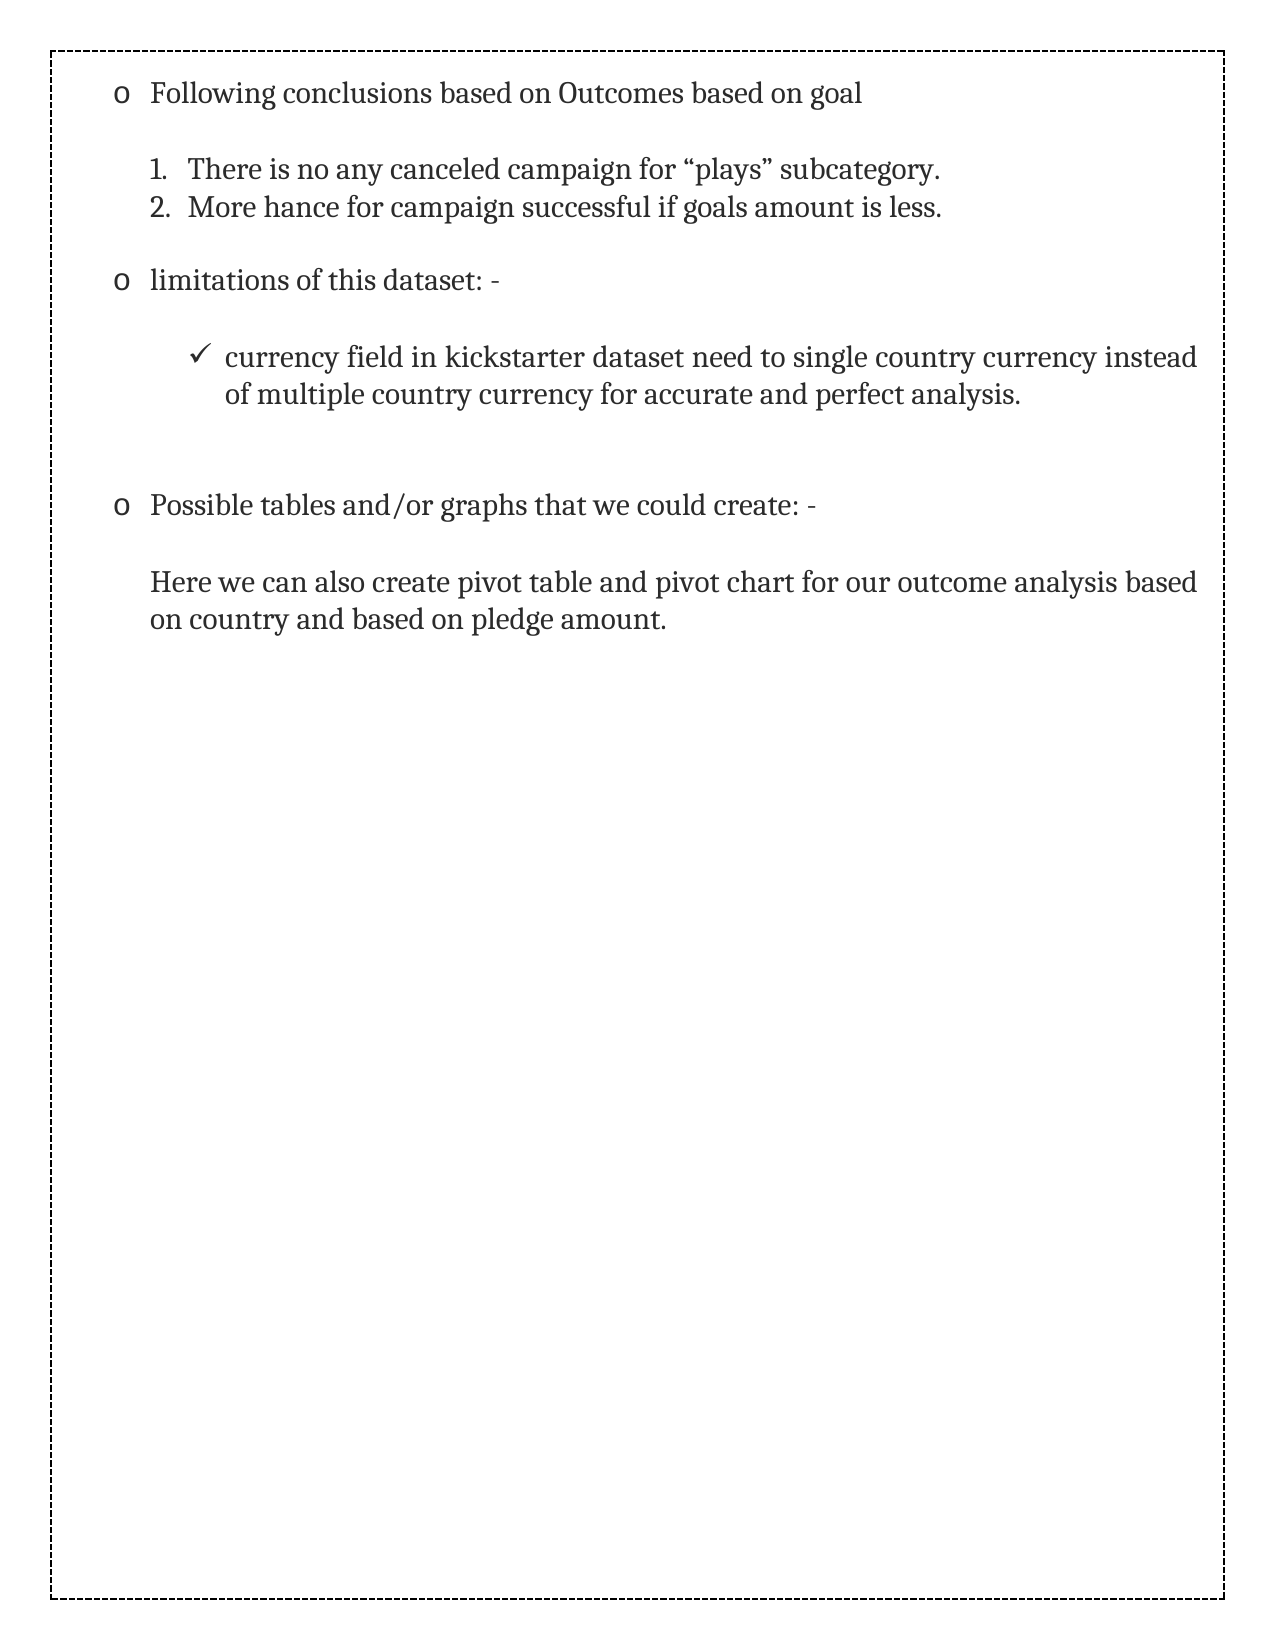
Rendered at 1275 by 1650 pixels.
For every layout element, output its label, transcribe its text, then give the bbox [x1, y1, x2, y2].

list Following conclusions based on Outcomes based on goal [112, 75, 1200, 112]
list Here we can also create pivot table and pivot chart for our outcome analysis based on country and based on pledge amount. [150, 562, 1200, 637]
list More hance for campaign successful if goals amount is less. [150, 187, 1200, 225]
list currency field in kickstarter dataset need to single country currency instead of multiple country currency for accurate and perfect analysis. [187, 337, 1200, 412]
list limitations of this dataset: - [112, 262, 1200, 300]
list Possible tables and/or graphs that we could create: - [112, 487, 1200, 525]
list There is no any canceled campaign for “plays” subcategory. [150, 150, 1200, 187]
